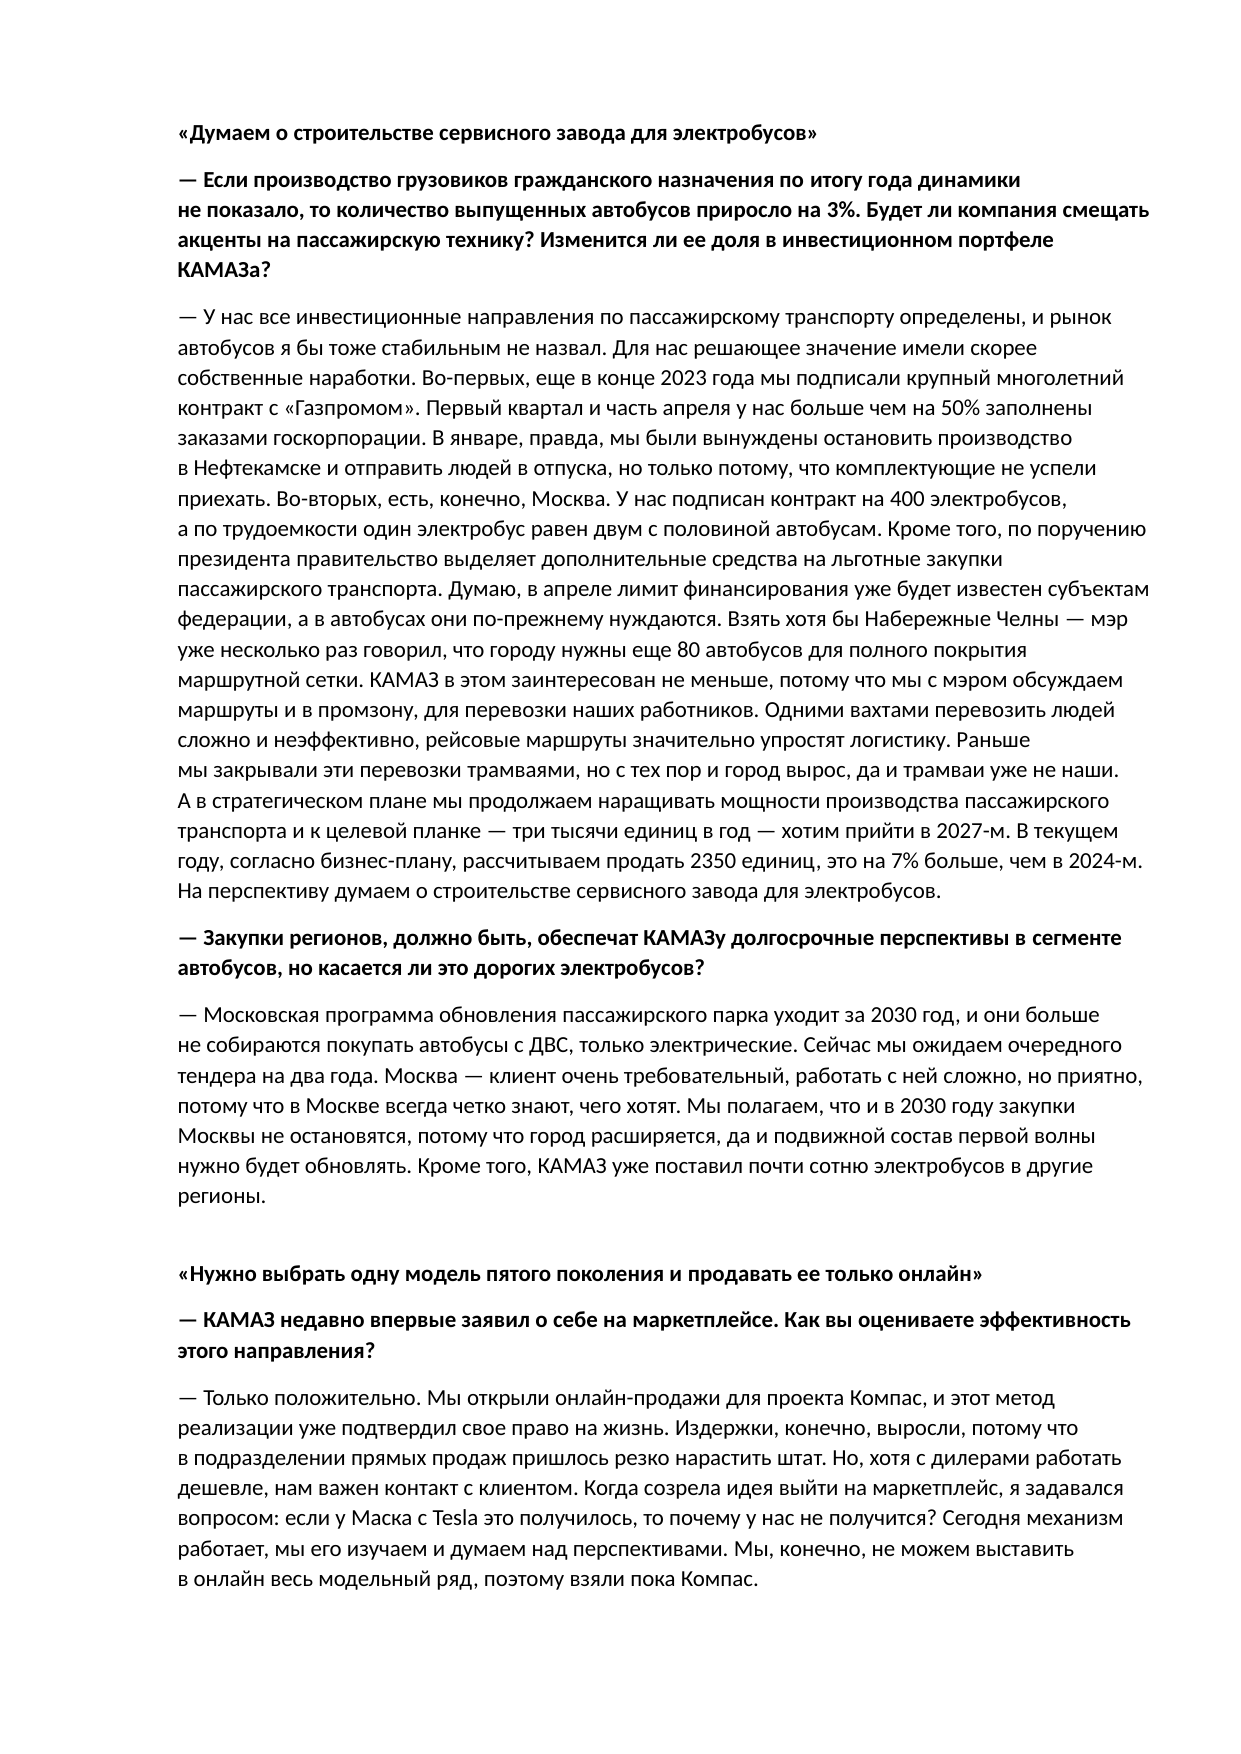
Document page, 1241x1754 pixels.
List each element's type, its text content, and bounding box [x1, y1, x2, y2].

text — Только положительно. Мы открыли онлайн-продажи для проекта Компас, и этот метод реализации уже подтвердил свое право на жизнь. Издержки, конечно, выросли, потому что в подразделении прямых продаж пришлось резко нарастить штат. Но, хотя с дилерами работать дешевле, нам важен контакт с клиентом. Когда созрела идея выйти на маркетплейс, я задавался вопросом: если у Маска с Tesla это получилось, то почему у нас не получится? Сегодня механизм работает, мы его изучаем и думаем над перспективами. Мы, конечно, не можем выставить в онлайн весь модельный ряд, поэтому взяли пока Компас. [177, 1383, 1152, 1592]
text — КАМАЗ недавно впервые заявил о себе на маркетплейсе. Как вы оцениваете эффективность этого направления? [177, 1306, 1152, 1364]
text «Нужно выбрать одну модель пятого поколения и продавать ее только онлайн» [177, 1259, 1152, 1287]
text — Если производство грузовиков гражданского назначения по итогу года динамики не показало, то количество выпущенных автобусов приросло на 3%. Будет ли компания смещать акценты на пассажирскую технику? Изменится ли ее доля в инвестиционном портфеле КАМАЗа? [177, 165, 1152, 284]
text — Закупки регионов, должно быть, обеспечат КАМАЗу долгосрочные перспективы в сегменте автобусов, но касается ли это дорогих электробусов? [177, 923, 1152, 982]
text — Московская программа обновления пассажирского парка уходит за 2030 год, и они больше не собираются покупать автобусы с ДВС, только электрические. Сейчас мы ожидаем очередного тендера на два года. Москва — клиент очень требовательный, работать с ней сложно, но приятно, потому что в Москве всегда четко знают, чего хотят. Мы полагаем, что и в 2030 году закупки Москвы не остановятся, потому что город расширяется, да и подвижной состав первой волны нужно будет обновлять. Кроме того, КАМАЗ уже поставил почти сотню электробусов в другие регионы. [177, 1000, 1152, 1240]
text «Думаем о строительстве сервисного завода для электробусов» [177, 118, 1152, 146]
text — У нас все инвестиционные направления по пассажирскому транспорту определены, и рынок автобусов я бы тоже стабильным не назвал. Для нас решающее значение имели скорее собственные наработки. Во-первых, еще в конце 2023 года мы подписали крупный многолетний контракт с «Газпромом». Первый квартал и часть апреля у нас больше чем на 50% заполнены заказами госкорпорации. В январе, правда, мы были вынуждены остановить производство в Нефтекамске и отправить людей в отпуска, но только потому, что комплектующие не успели приехать. Во-вторых, есть, конечно, Москва. У нас подписан контракт на 400 электробусов, а по трудоемкости один электробус равен двум с половиной автобусам. Кроме того, по поручению президента правительство выделяет дополнительные средства на льготные закупки пассажирского транспорта. Думаю, в апреле лимит финансирования уже будет известен субъектам федерации, а в автобусах они по-прежнему нуждаются. Взять хотя бы Набережные Челны — мэр уже несколько раз говорил, что городу нужны еще 80 автобусов для полного покрытия маршрутной сетки. КАМАЗ в этом заинтересован не меньше, потому что мы с мэром обсуждаем маршруты и в промзону, для перевозки наших работников. Одними вахтами перевозить людей сложно и неэффективно, рейсовые маршруты значительно упростят логистику. Раньше мы закрывали эти перевозки трамваями, но с тех пор и город вырос, да и трамваи уже не наши. А в стратегическом плане мы продолжаем наращивать мощности производства пассажирского транспорта и к целевой планке — три тысячи единиц в год — хотим прийти в 2027-м. В текущем году, согласно бизнес-плану, рассчитываем продать 2350 единиц, это на 7% больше, чем в 2024-м. На перспективу думаем о строительстве сервисного завода для электробусов. [177, 302, 1152, 904]
